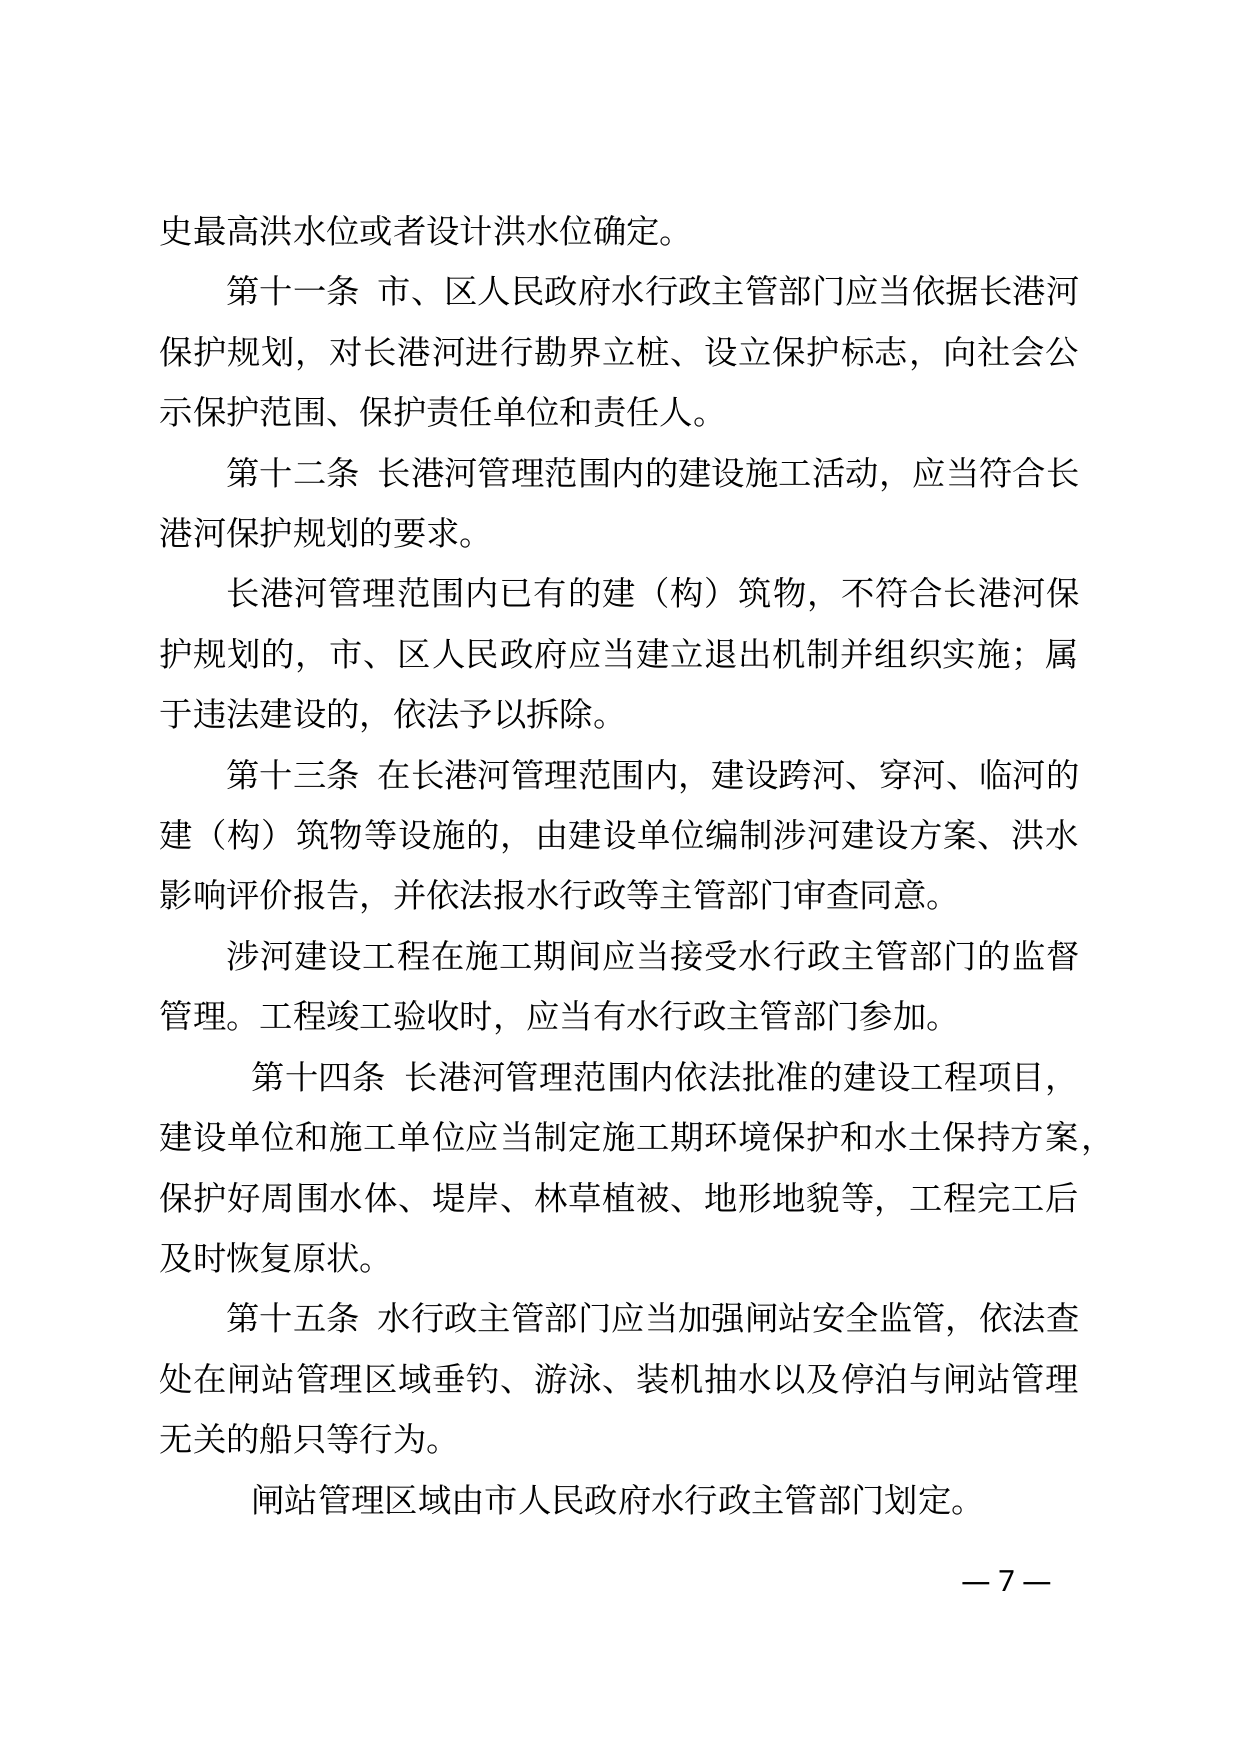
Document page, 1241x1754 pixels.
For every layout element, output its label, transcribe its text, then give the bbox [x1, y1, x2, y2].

text 第十三条 在长港河管理范围内，建设跨河、穿河、临河的建（构）筑物等设施的，由建设单位编制涉河建设方案、洪水影响评价报告，并依法报水行政等主管部门审查同意。 [159, 739, 1081, 920]
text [159, 195, 1081, 255]
text 闸站管理区域由市人民政府水行政主管部门划定。 [159, 1464, 1081, 1524]
text 长港河管理范围内已有的建（构）筑物，不符合长港河保护规划的，市、区人民政府应当建立退出机制并组织实施；属于违法建设的，依法予以拆除。 [159, 557, 1081, 739]
text 第十一条 市、区人民政府水行政主管部门应当依据长港河保护规划，对长港河进行勘界立桩、设立保护标志，向社会公示保护范围、保护责任单位和责任人。 [159, 255, 1081, 437]
text 第十二条 长港河管理范围内的建设施工活动，应当符合长港河保护规划的要求。 [159, 437, 1081, 557]
text 涉河建设工程在施工期间应当接受水行政主管部门的监督管理。工程竣工验收时，应当有水行政主管部门参加。 [159, 920, 1081, 1041]
text 第十四条 长港河管理范围内依法批准的建设工程项目，建设单位和施工单位应当制定施工期环境保护和水土保持方案，保护好周围水体、堤岸、林草植被、地形地貌等，工程完工后及时恢复原状。 [159, 1041, 1081, 1282]
text 第十五条 水行政主管部门应当加强闸站安全监管，依法查处在闸站管理区域垂钓、游泳、装机抽水以及停泊与闸站管理无关的船只等行为。 [159, 1282, 1081, 1464]
